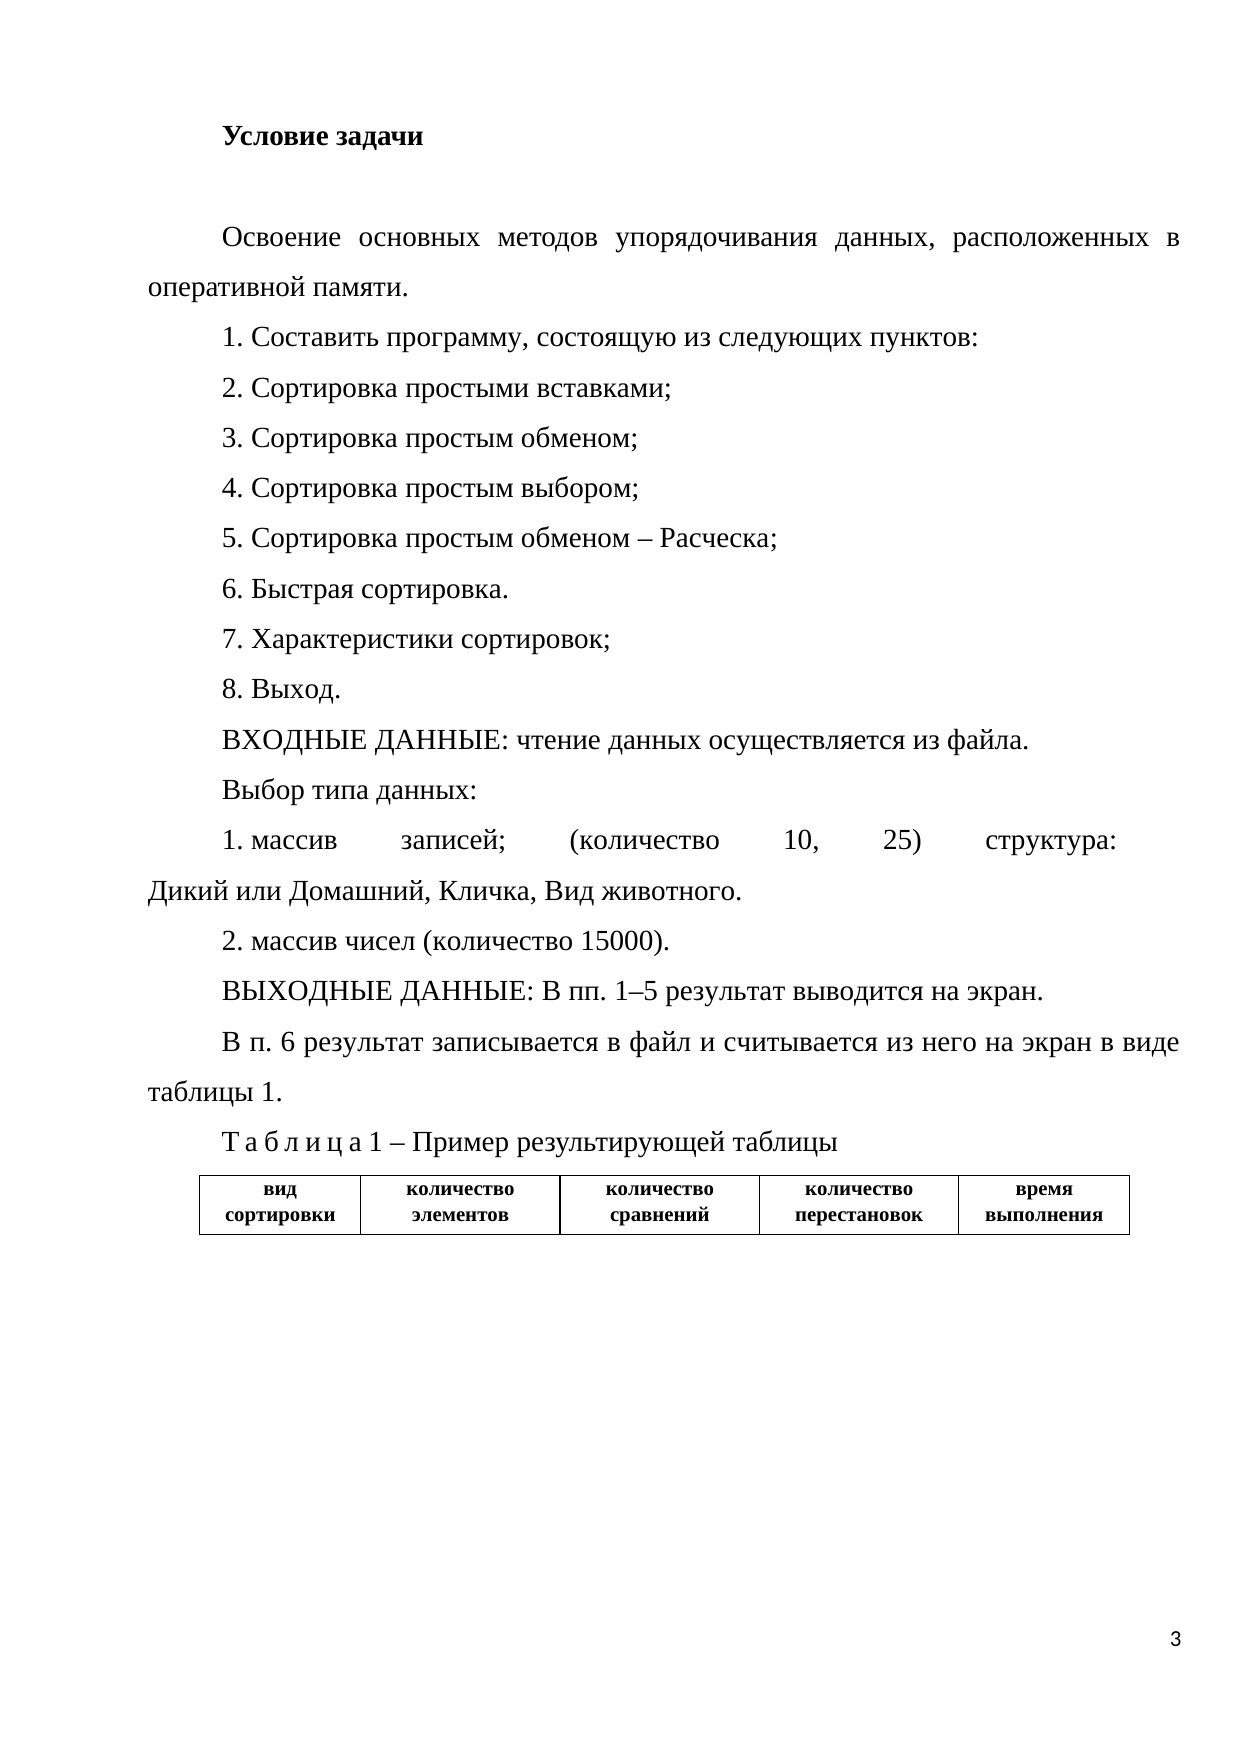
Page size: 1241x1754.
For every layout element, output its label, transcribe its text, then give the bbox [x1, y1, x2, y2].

list Составить программу, состоящую из следующих пунктов: [148, 319, 1181, 353]
text Таблица1 – Пример результирующей таблицы [148, 1124, 1181, 1158]
list Быстрая сортировка. [148, 571, 1181, 604]
table_header количество сравнений [561, 1176, 759, 1234]
list Выход. [148, 672, 1181, 705]
list Сортировка простыми вставками; [148, 370, 1181, 403]
table_header количество перестановок [760, 1176, 958, 1234]
text ВЫХОДНЫЕ ДАННЫЕ: В пп. 1–5 результат выводится на экран. [148, 973, 1181, 1007]
list Сортировка простым обменом – Расческа; [148, 521, 1181, 554]
table_header вид сортировки [200, 1176, 360, 1234]
table_header количество элементов [361, 1176, 559, 1234]
table_header время выполнения [959, 1176, 1129, 1234]
text Освоение основных методов упорядочивания данных, расположенных в оперативной памяти. [148, 219, 1181, 303]
list массив записей; (количество 10, 25) структура: Дикий или Домашний, Кличка, Вид животного. [148, 822, 1181, 906]
list Сортировка простым обменом; [148, 420, 1181, 453]
list Характеристики сортировок; [148, 621, 1181, 655]
text В п. 6 результат записывается в файл и считывается из него на экран в виде таблицы 1. [148, 1024, 1181, 1108]
list Сортировка простым выбором; [148, 470, 1181, 504]
text ВХОДНЫЕ ДАННЫЕ: чтение данных осуществляется из файла. [148, 722, 1181, 755]
text Выбор типа данных: [148, 772, 1181, 806]
list массив чисел (количество 15000). [148, 923, 1181, 957]
text Условие задачи [148, 118, 1181, 152]
